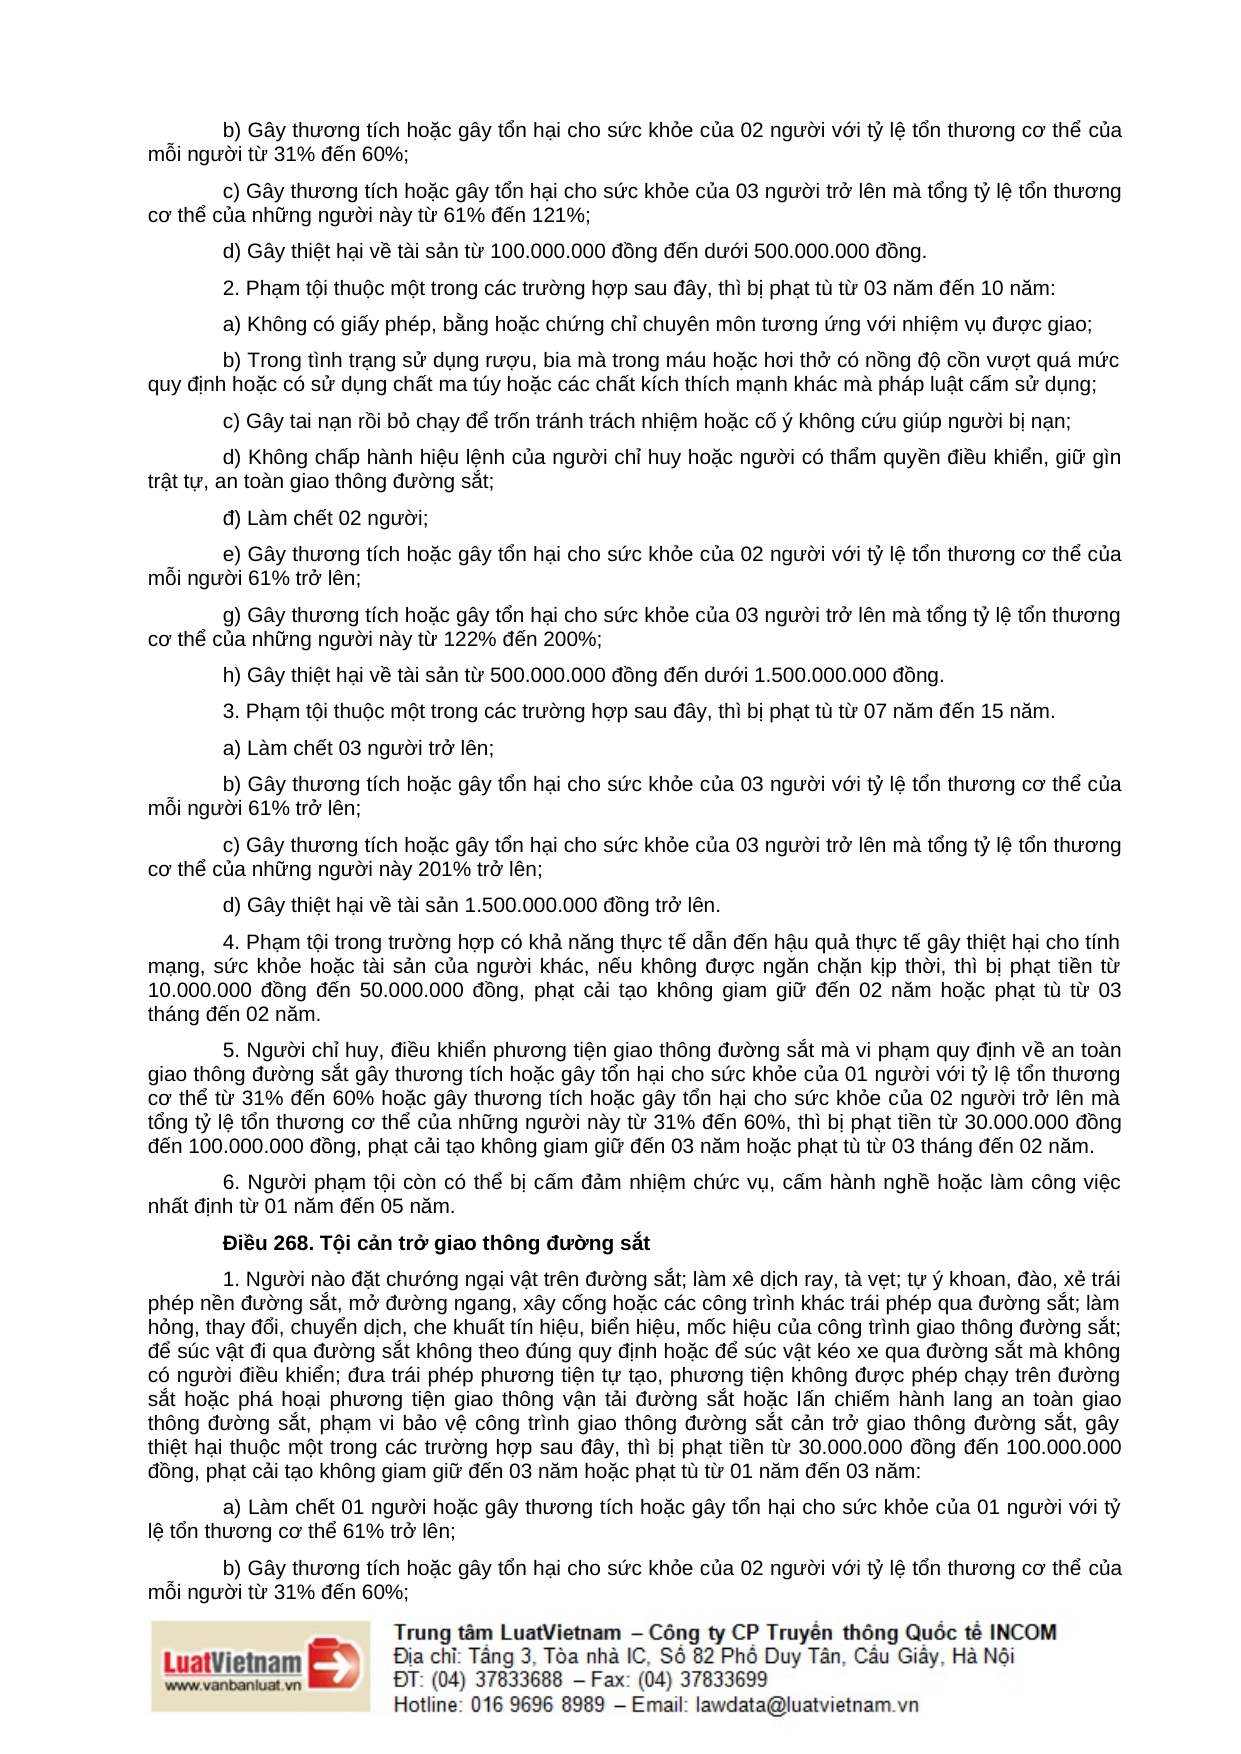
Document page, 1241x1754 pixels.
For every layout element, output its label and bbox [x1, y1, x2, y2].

picture [147, 1615, 1087, 1731]
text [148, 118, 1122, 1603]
